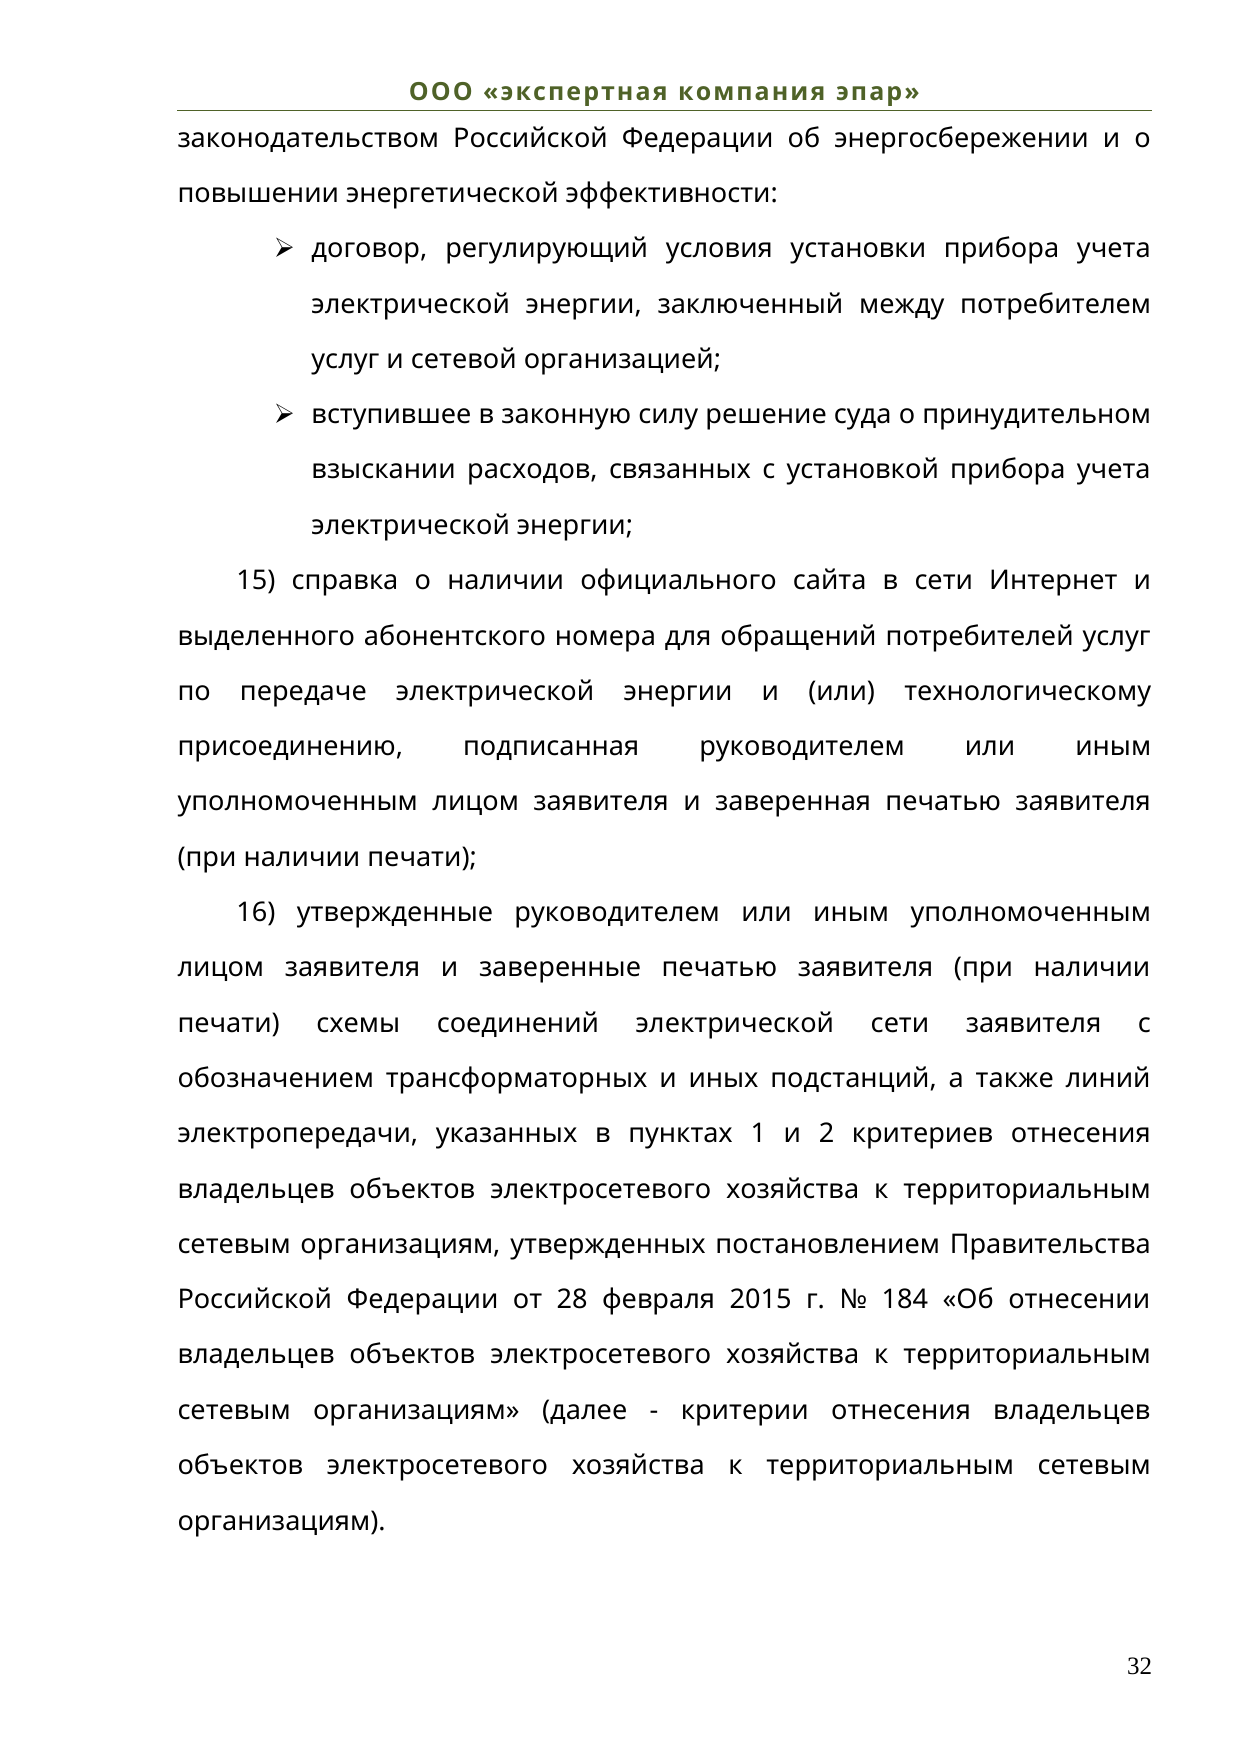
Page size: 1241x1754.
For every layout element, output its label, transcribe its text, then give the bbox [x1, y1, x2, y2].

text 16) утвержденные руководителем или иным уполномоченным лицом заявителя и заверенные печатью заявителя (при наличии печати) схемы соединений электрической сети заявителя с обозначением трансформаторных и иных подстанций, а также линий электропередачи, указанных в пунктах 1 и 2 критериев отнесения владельцев объектов электросетевого хозяйства к территориальным сетевым организациям, утвержденных постановлением Правительства Российской Федерации от 28 февраля 2015 г. № 184 «Об отнесении владельцев объектов электросетевого хозяйства к территориальным сетевым организациям» (далее - критерии отнесения владельцев объектов электросетевого хозяйства к территориальным сетевым организациям). [177, 892, 1152, 1538]
list вступившее в законную силу решение суда о принудительном взыскании расходов, связанных с установкой прибора учета электрической энергии; [274, 395, 1152, 542]
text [177, 118, 1152, 210]
list договор, регулирующий условия установки прибора учета электрической энергии, заключенный между потребителем услуг и сетевой организацией; [274, 229, 1152, 376]
text 15) справка о наличии официального сайта в сети Интернет и выделенного абонентского номера для обращений потребителей услуг по передаче электрической энергии и (или) технологическому присоединению, подписанная руководителем или иным уполномоченным лицом заявителя и заверенная печатью заявителя (при наличии печати); [177, 561, 1152, 874]
